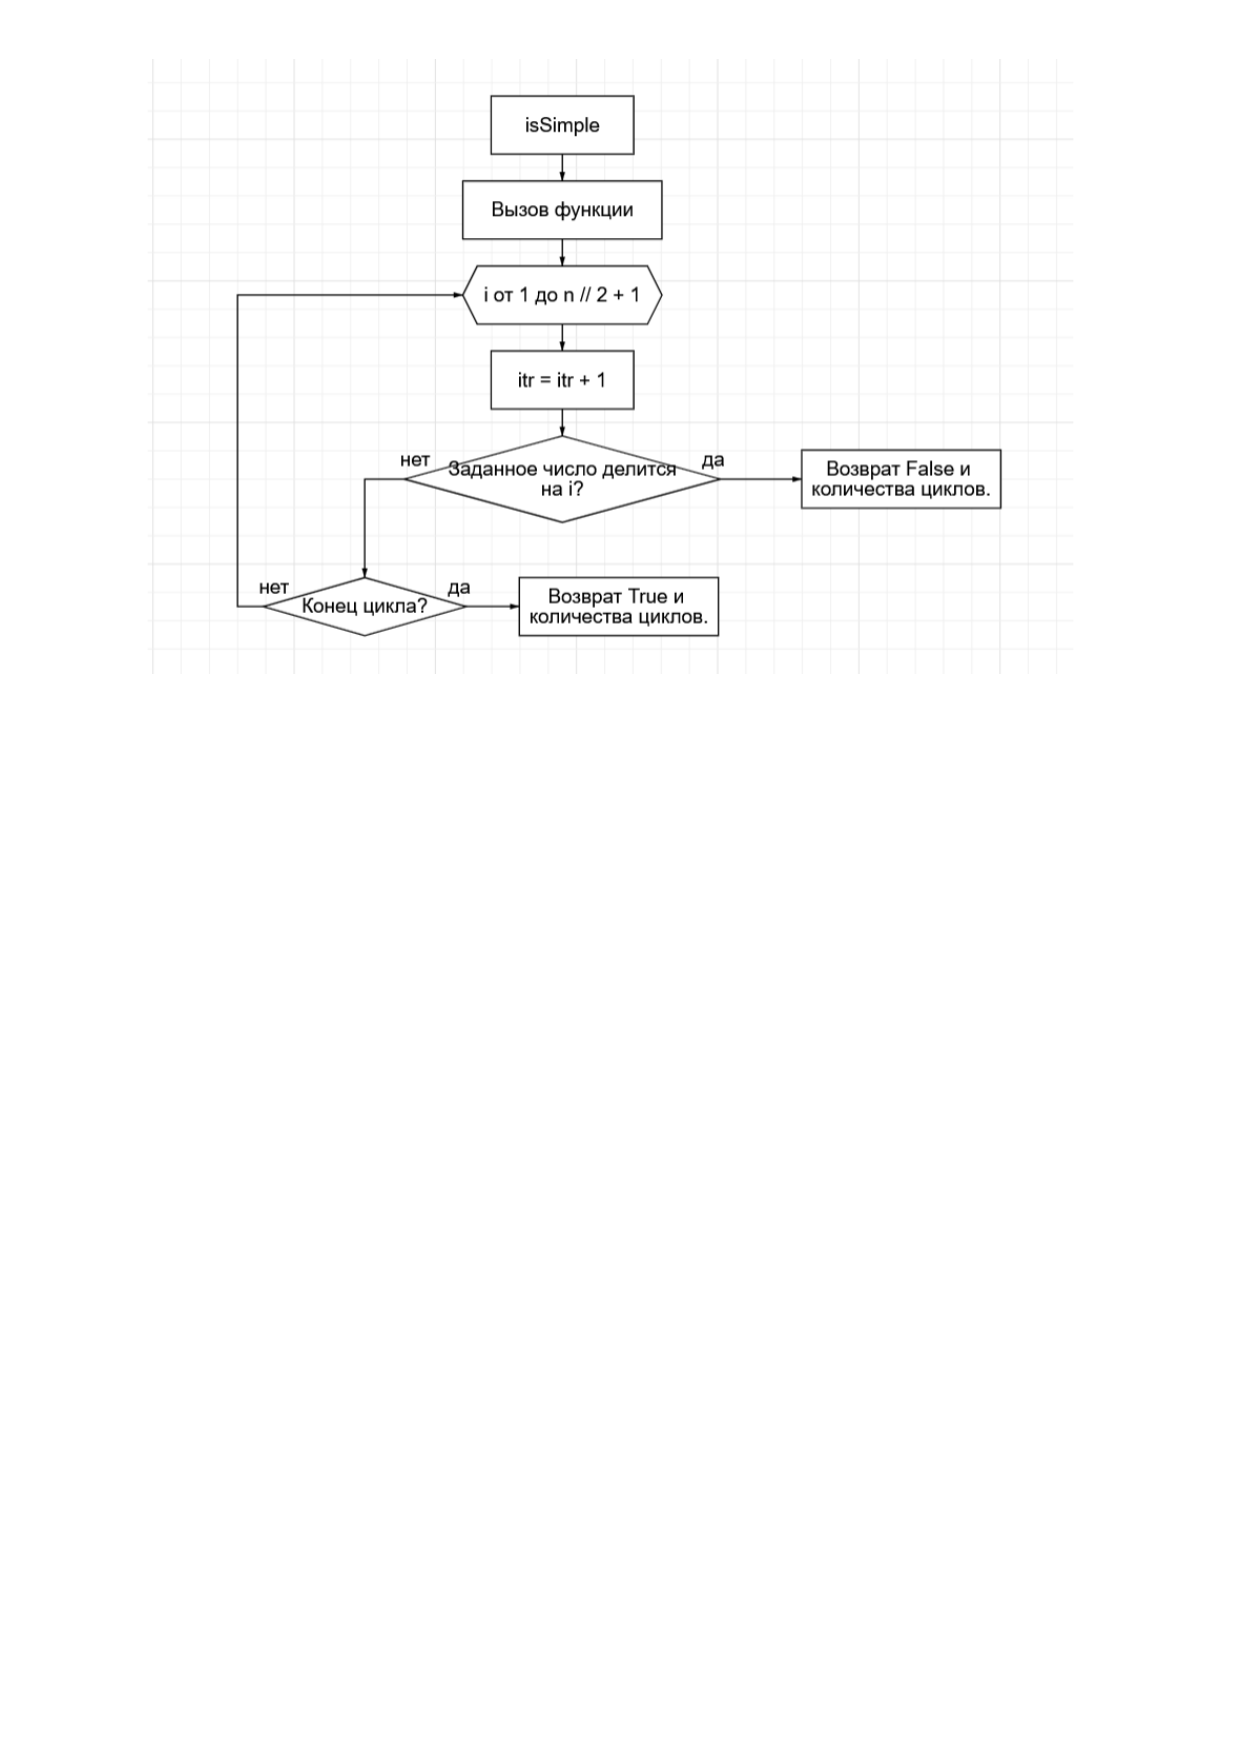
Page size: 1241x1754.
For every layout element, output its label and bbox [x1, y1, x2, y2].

picture [147, 59, 1074, 674]
